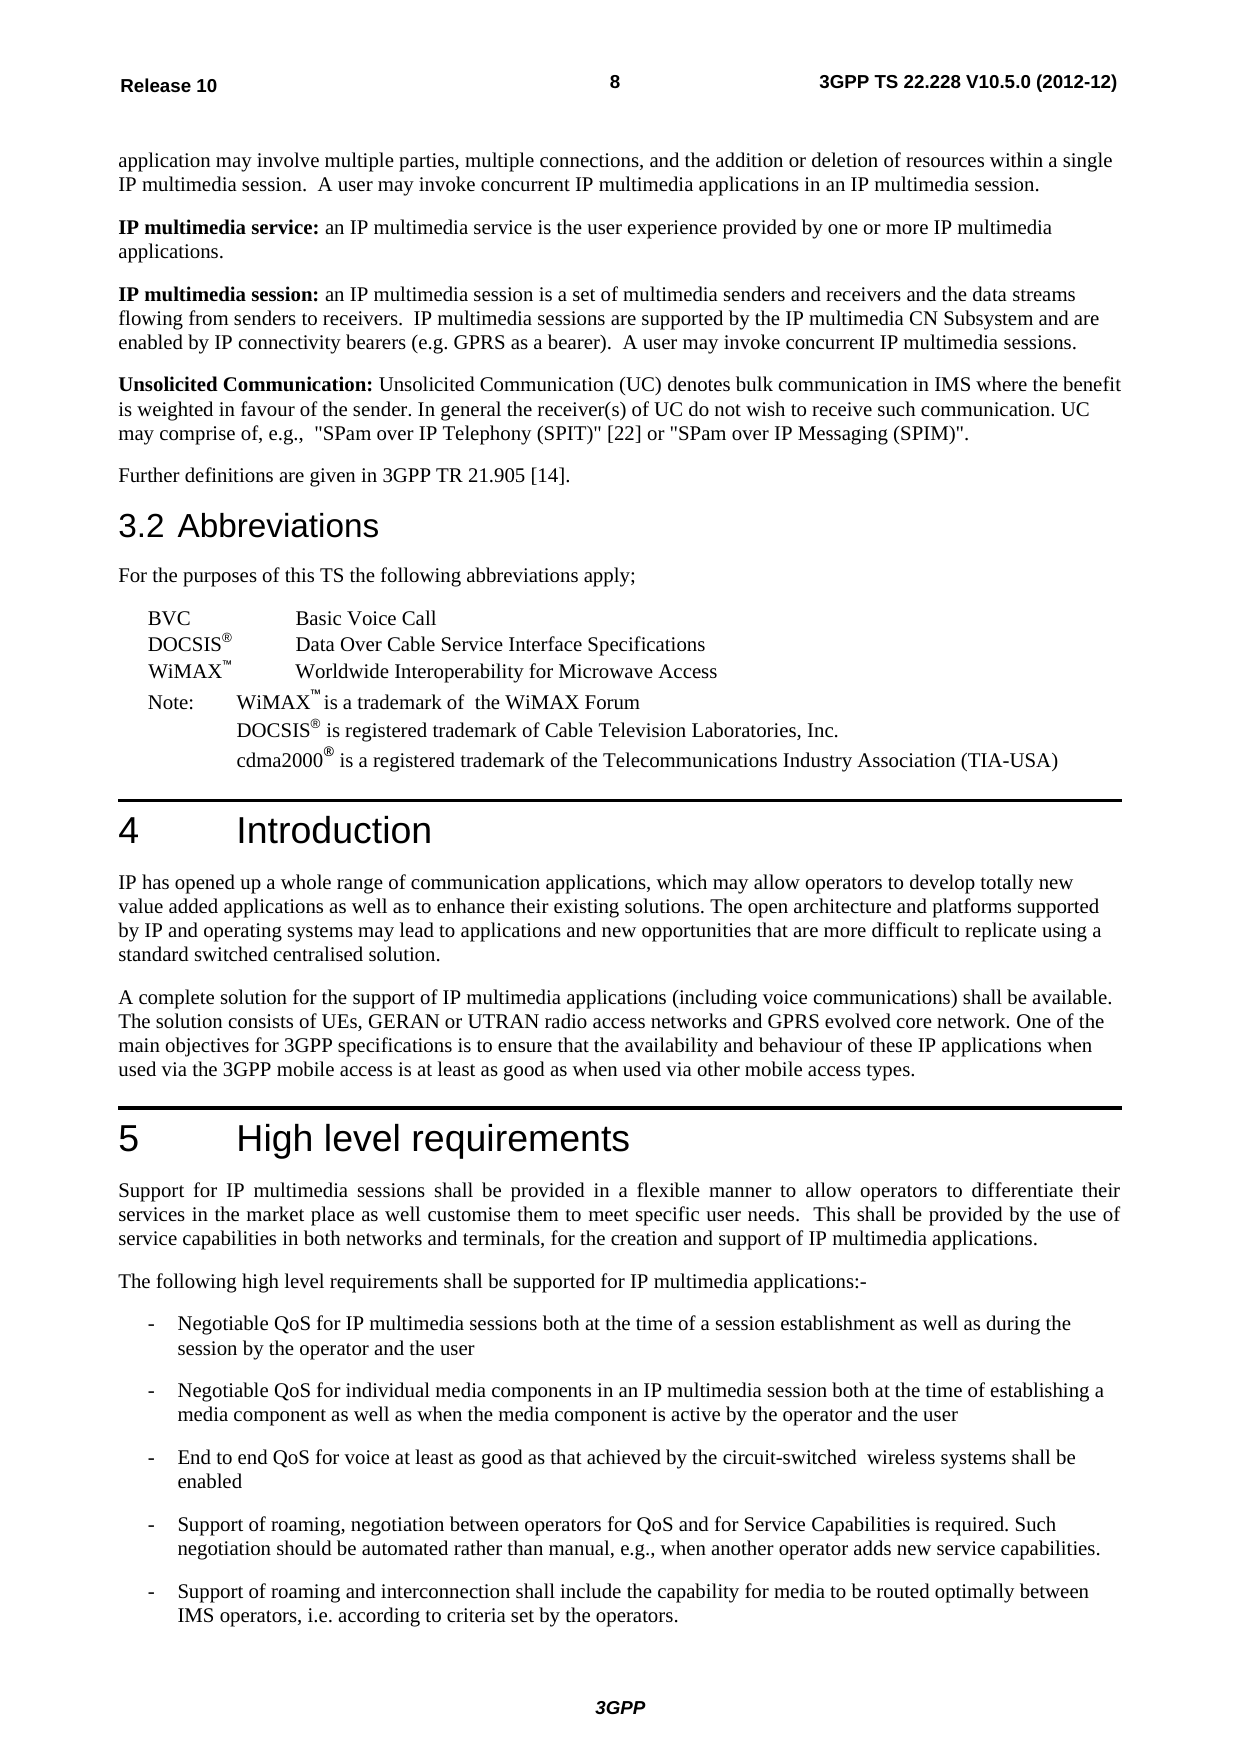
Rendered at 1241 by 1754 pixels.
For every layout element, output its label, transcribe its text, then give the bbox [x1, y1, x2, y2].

text For the purposes of this TS the following abbreviations apply; [118, 563, 1122, 587]
text IP multimedia service: an IP multimedia service is the user experience provided by one or more IP multimedia applications. [118, 214, 1122, 263]
text Unsolicited Communication: Unsolicited Communication (UC) denotes bulk communication in IMS where the benefit is weighted in favour of the sender. In general the receiver(s) of UC do not wish to receive such communication. UC may comprise of, e.g., "SPam over IP Telephony (SPIT)" [22] or "SPam over IP Messaging (SPIM)". [118, 372, 1122, 444]
text Further definitions are given in 3GPP TR 21.905 [14]. [118, 463, 1122, 487]
text - Support of roaming, negotiation between operators for QoS and for Service Capabilities is required. Such negotiation should be automated rather than manual, e.g., when another operator adds new service capabilities. [148, 1512, 1122, 1560]
text DOCSIS® Data Over Cable Service Interface Specifications [148, 630, 1122, 657]
text WiMAX™ Worldwide Interoperability for Microwave Access [148, 657, 1122, 685]
text IP has opened up a whole range of communication applications, which may allow operators to develop totally new value added applications as well as to enhance their existing solutions. The open architecture and platforms supported by IP and operating systems may lead to applications and new opportunities that are more difficult to replicate using a standard switched centralised solution. [118, 870, 1122, 966]
text BVC Basic Voice Call [148, 606, 1122, 630]
text - Negotiable QoS for individual media components in an IP multimedia session both at the time of establishing a media component as well as when the media component is active by the operator and the user [148, 1378, 1122, 1426]
text - Support of roaming and interconnection shall include the capability for media to be routed optimally between IMS operators, i.e. according to criteria set by the operators. [148, 1579, 1122, 1627]
text Note: WiMAX™ is a trademark of the WiMAX Forum DOCSIS® is registered trademark of Cable Television Laboratories, Inc. cdma2000® is a registered trademark of the Telecommunications Industry Association (TIA-USA) [148, 685, 1122, 774]
text The following high level requirements shall be supported for IP multimedia applications:- [118, 1268, 1122, 1293]
text Support for IP multimedia sessions shall be provided in a flexible manner to allow operators to differentiate their services in the market place as well customise them to meet specific user needs. This shall be provided by the use of service capabilities in both networks and terminals, for the creation and support of IP multimedia applications. [118, 1178, 1122, 1250]
text IP multimedia session: an IP multimedia session is a set of multimedia senders and receivers and the data streams flowing from senders to receivers. IP multimedia sessions are supported by the IP multimedia CN Subsystem and are enabled by IP connectivity bearers (e.g. GPRS as a bearer). A user may invoke concurrent IP multimedia sessions. [118, 281, 1122, 354]
subtitle 5 High level requirements [118, 1110, 1122, 1159]
text - Negotiable QoS for IP multimedia sessions both at the time of a session establishment as well as during the session by the operator and the user [148, 1311, 1122, 1359]
text A complete solution for the support of IP multimedia applications (including voice communications) shall be available. The solution consists of UEs, GERAN or UTRAN radio access networks and GPRS evolved core network. One of the main objectives for 3GPP specifications is to ensure that the availability and behaviour of these IP applications when used via the 3GPP mobile access is at least as good as when used via other mobile access types. [118, 985, 1122, 1081]
subtitle 4 Introduction [118, 802, 1122, 851]
subtitle 3.2 Abbreviations [118, 506, 1122, 544]
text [118, 148, 1122, 196]
text - End to end QoS for voice at least as good as that achieved by the circuit-switched wireless systems shall be enabled [148, 1445, 1122, 1493]
